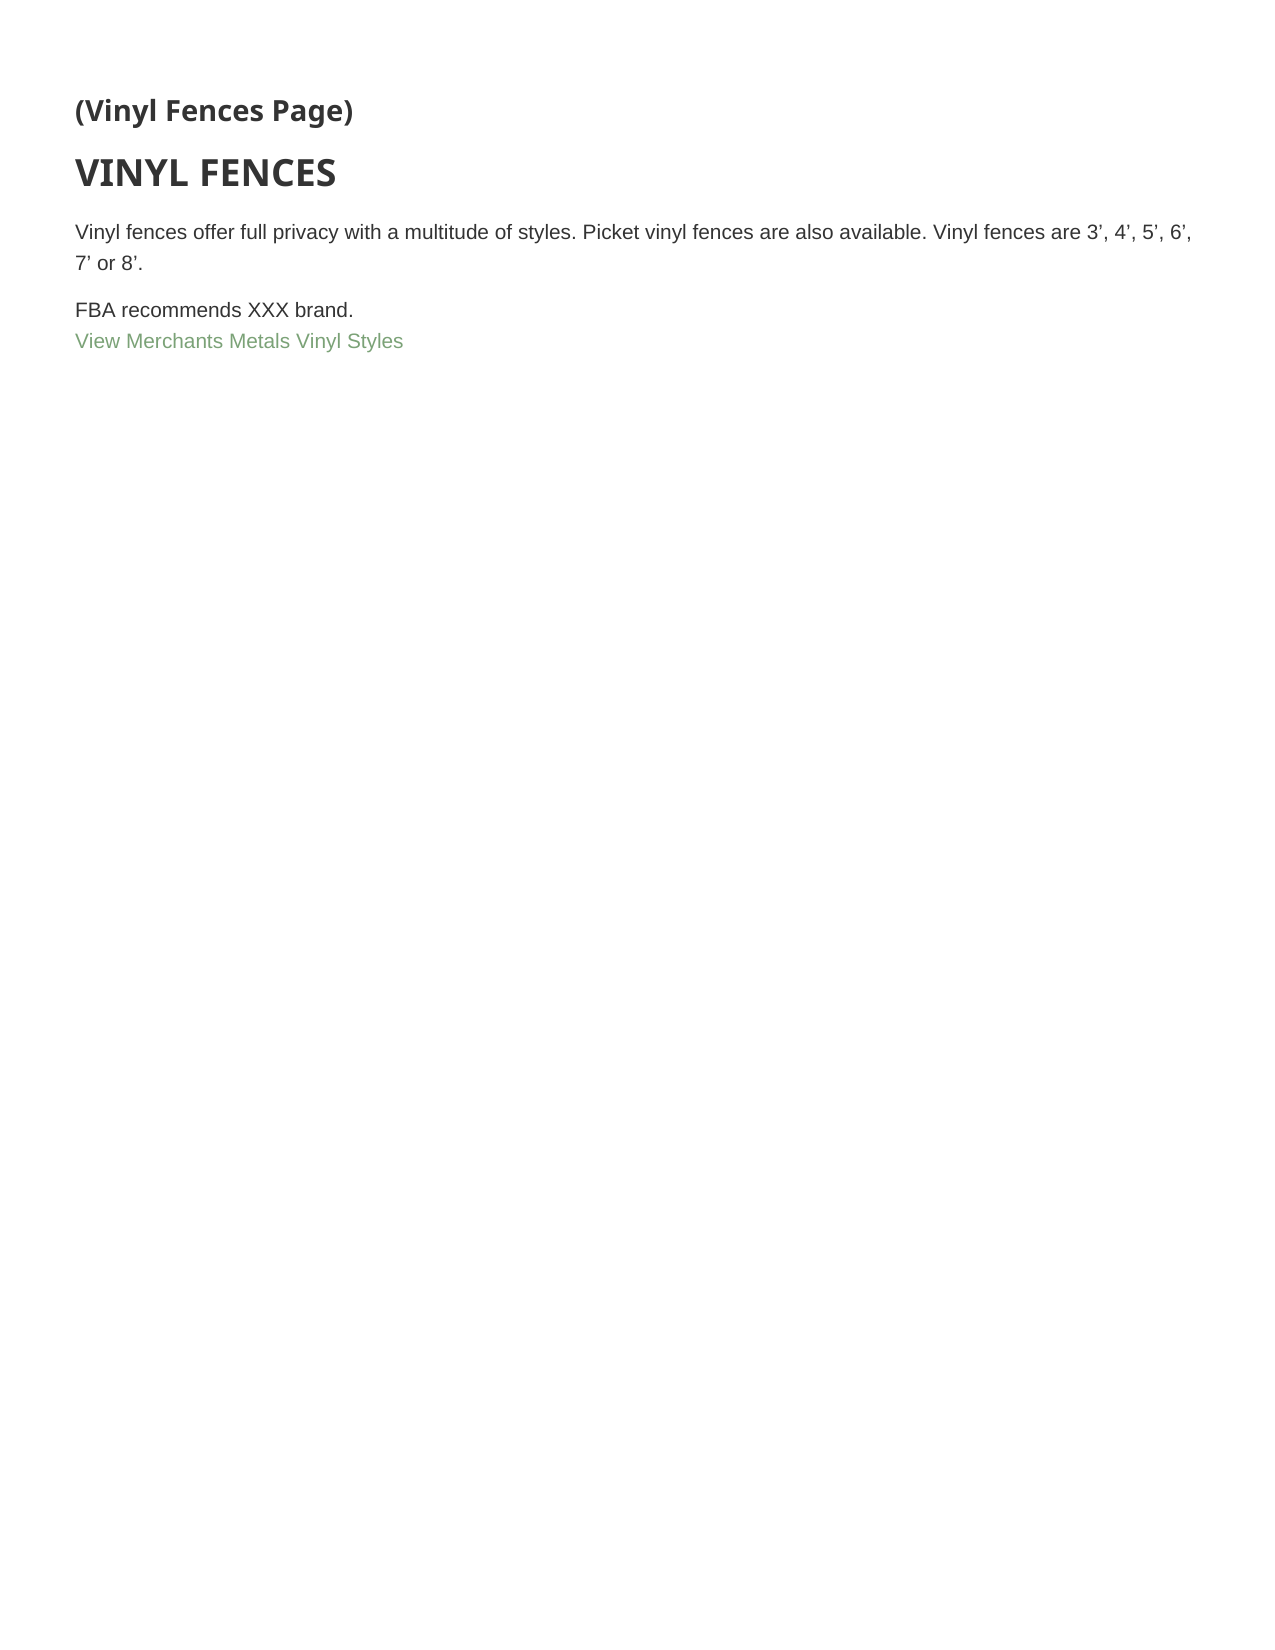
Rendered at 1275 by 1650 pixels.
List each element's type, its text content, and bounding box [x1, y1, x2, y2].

text FBA recommends XXX brand. View Merchants Metals Vinyl Styles [75, 291, 1200, 353]
text Vinyl fences offer full privacy with a multitude of styles. Picket vinyl fences are also available. Vinyl fences are 3’, 4’, 5’, 6’, 7’ or 8’. [75, 213, 1200, 275]
text (Vinyl Fences Page) [75, 91, 1200, 130]
text VINYL FENCES [75, 146, 1200, 197]
